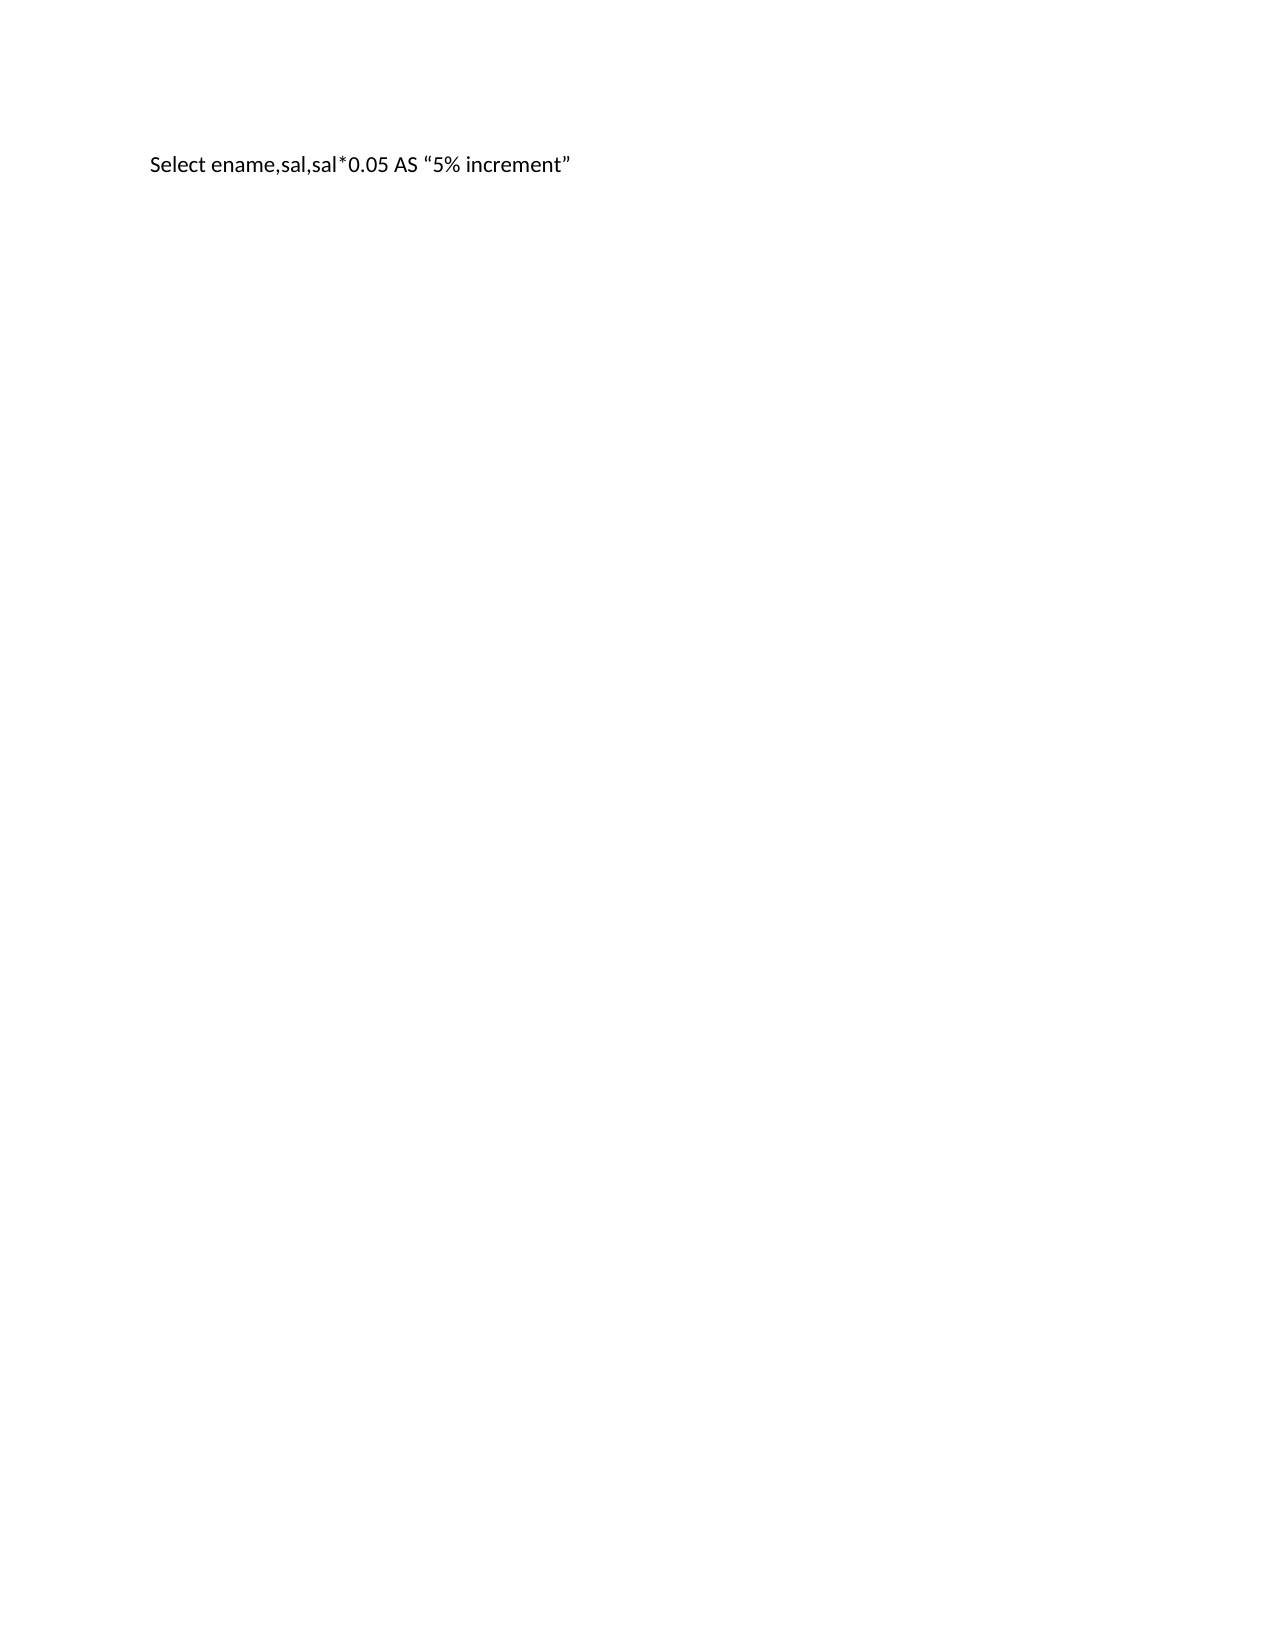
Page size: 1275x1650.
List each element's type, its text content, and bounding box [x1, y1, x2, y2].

text Select ename,sal,sal*0.05 AS “5% increment” [150, 150, 1125, 178]
